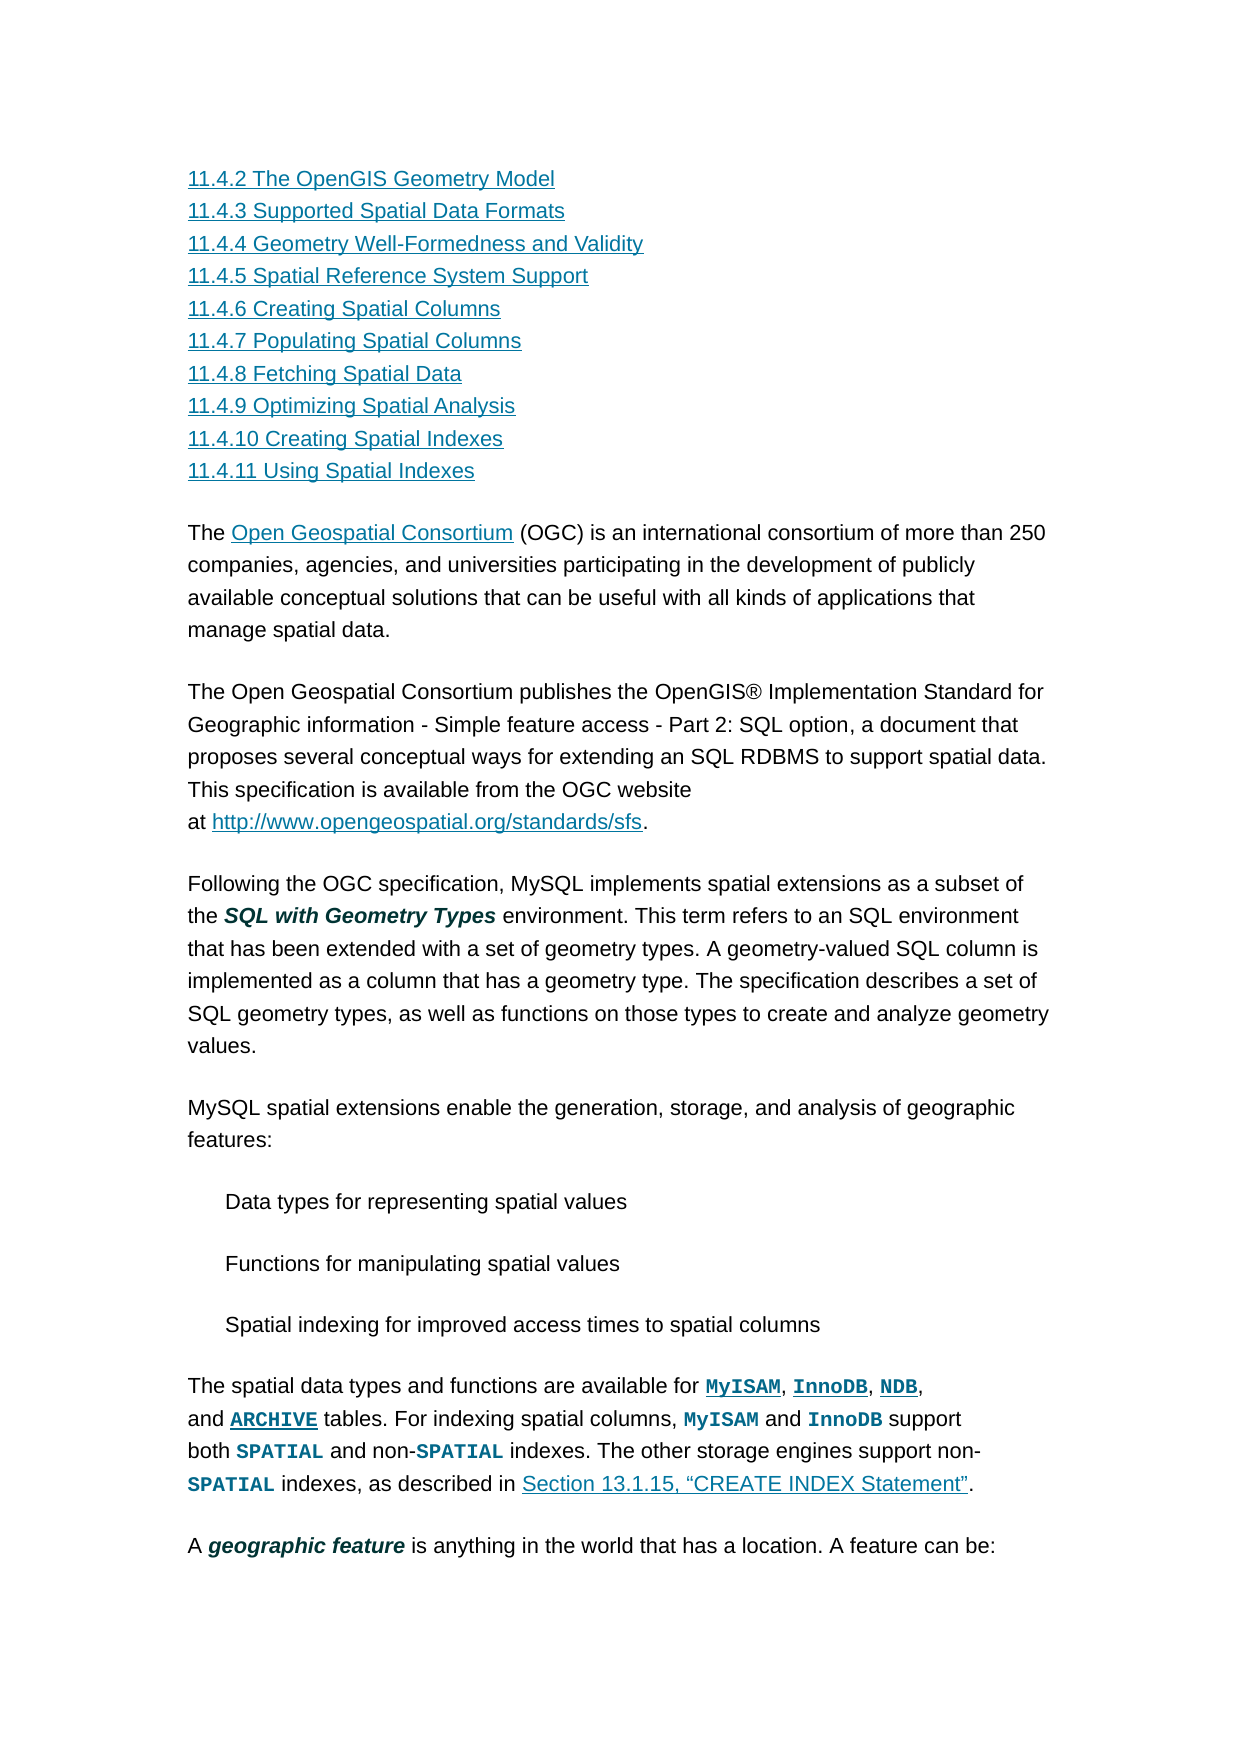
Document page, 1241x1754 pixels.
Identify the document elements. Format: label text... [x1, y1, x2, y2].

text 11.4.7 Populating Spatial Columns [187, 324, 1053, 357]
text 11.4.11 Using Spatial Indexes [187, 454, 1053, 487]
text Data types for representing spatial values [225, 1185, 1053, 1218]
text 11.4.10 Creating Spatial Indexes [187, 422, 1053, 454]
text MySQL spatial extensions enable the generation, storage, and analysis of geographic features: [187, 1091, 1053, 1156]
text Spatial indexing for improved access times to spatial columns [225, 1309, 1053, 1341]
text 11.4.3 Supported Spatial Data Formats [187, 194, 1053, 227]
text 11.4.8 Fetching Spatial Data [187, 357, 1053, 389]
text The Open Geospatial Consortium publishes the OpenGIS® Implementation Standard for Geographic information - Simple feature access - Part 2: SQL option, a document that proposes several conceptual ways for extending an SQL RDBMS to support spatial data. This specification is available from the OGC website at http://www.opengeospatial.org/standards/sfs. [187, 675, 1053, 838]
text Functions for manipulating spatial values [225, 1247, 1053, 1279]
text Following the OGC specification, MySQL implements spatial extensions as a subset of the SQL with Geometry Types environment. This term refers to an SQL environment that has been extended with a set of geometry types. A geometry-valued SQL column is implemented as a column that has a geometry type. The specification describes a set of SQL geometry types, as well as functions on those types to create and analyze geometry values. [187, 867, 1053, 1062]
text The spatial data types and functions are available for MyISAM, InnoDB, NDB, and ARCHIVE tables. For indexing spatial columns, MyISAM and InnoDB support both SPATIAL and non-SPATIAL indexes. The other storage engines support non-SPATIAL indexes, as described in Section 13.1.15, “CREATE INDEX Statement”. [187, 1370, 1053, 1500]
text A geographic feature is anything in the world that has a location. A feature can be: [187, 1529, 1053, 1562]
text 11.4.4 Geometry Well-Formedness and Validity [187, 227, 1053, 259]
text 11.4.6 Creating Spatial Columns [187, 292, 1053, 324]
text 11.4.2 The OpenGIS Geometry Model [187, 162, 1053, 194]
text 11.4.5 Spatial Reference System Support [187, 259, 1053, 292]
text 11.4.9 Optimizing Spatial Analysis [187, 389, 1053, 422]
text The Open Geospatial Consortium (OGC) is an international consortium of more than 250 companies, agencies, and universities participating in the development of publicly available conceptual solutions that can be useful with all kinds of applications that manage spatial data. [187, 516, 1053, 646]
